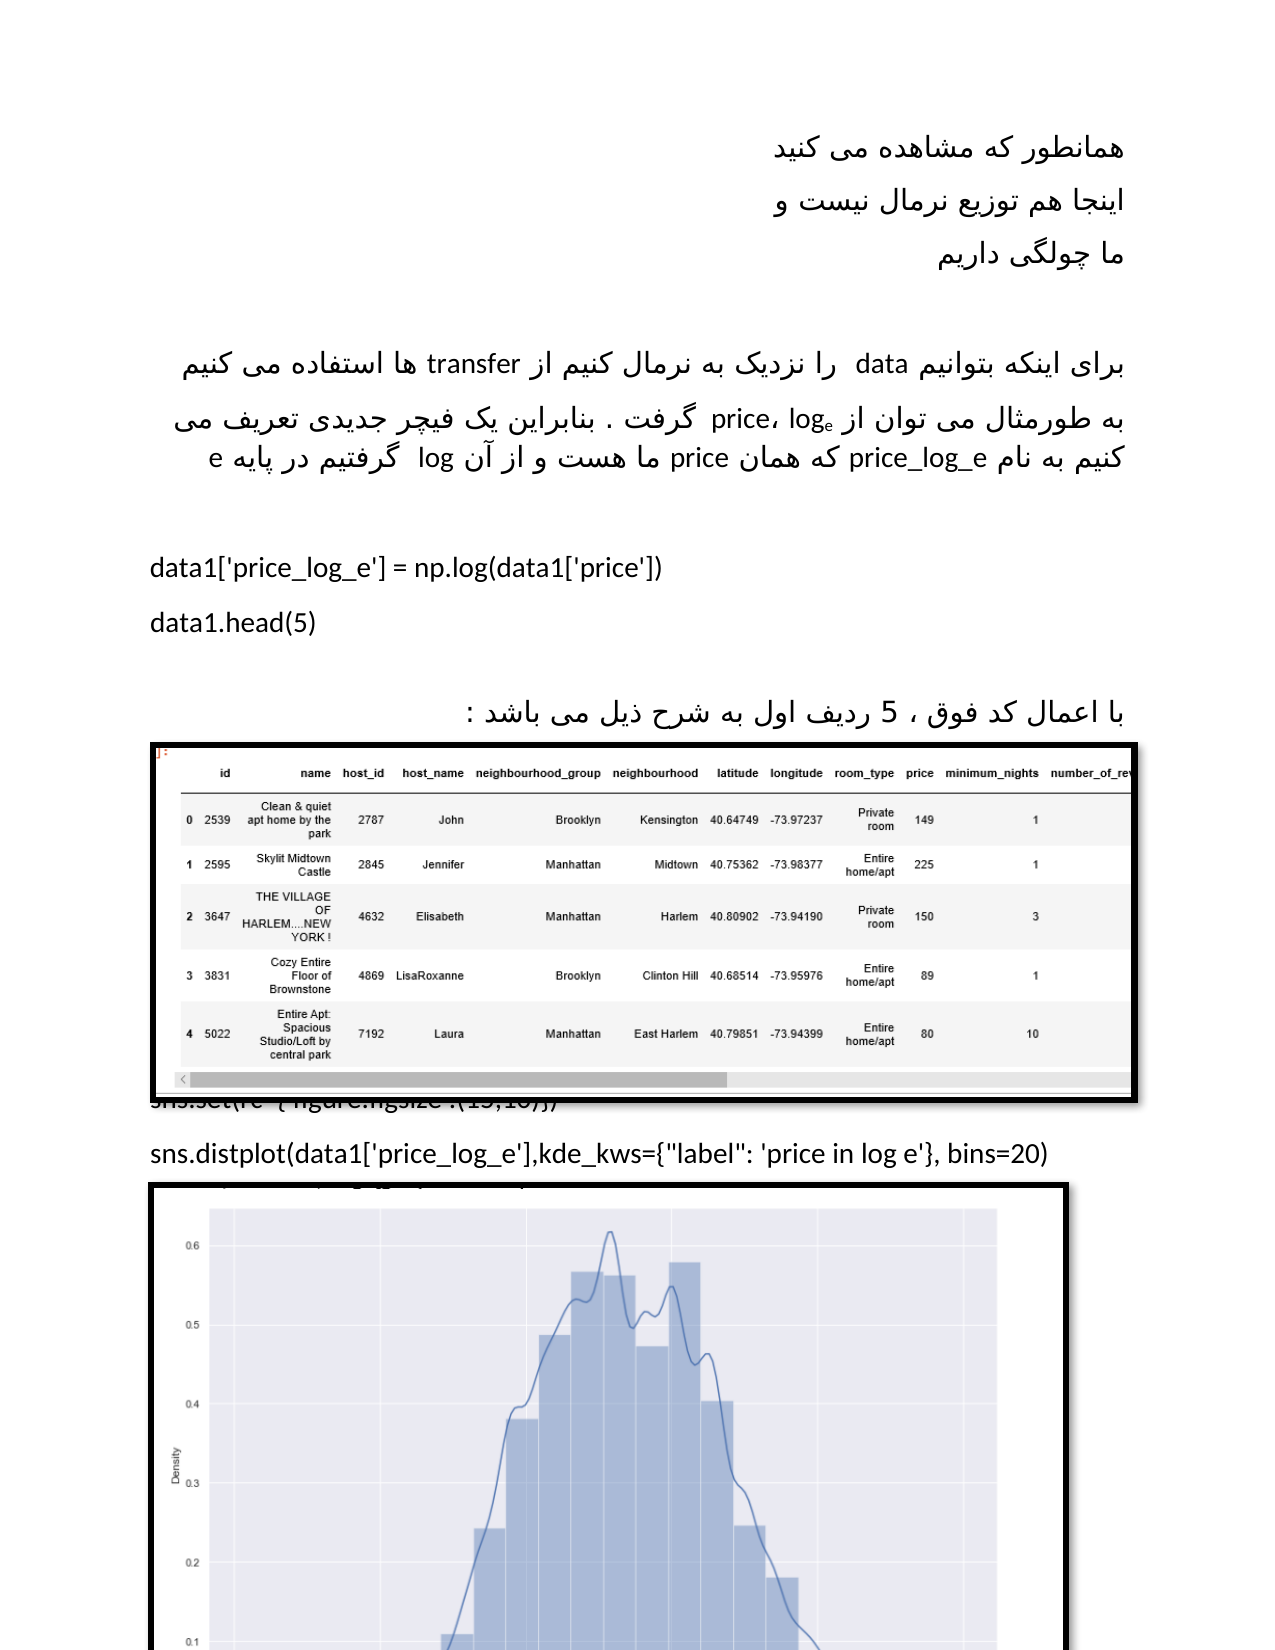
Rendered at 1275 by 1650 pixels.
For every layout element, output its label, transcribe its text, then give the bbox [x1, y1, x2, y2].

text به طورمثال می توان از price، loge گرفت . بنابراین یک فیچر جدیدی تعریف می کنیم به نام price_log_e که همان price ما هست و از آن log گرفتیم در پایه e [150, 400, 1125, 474]
text data1.head(5) [150, 604, 1125, 639]
text همانطور که مشاهده می کنید [150, 130, 1125, 164]
text اینجا هم توزیع نرمال نیست و [150, 183, 1125, 217]
text ما چولگی داریم [150, 237, 1125, 271]
picture [156, 748, 1131, 1097]
text sns.distplot(data1['price_log_e'],kde_kws={"label": 'price in log e'}, bins=20) [150, 1135, 1125, 1170]
picture [154, 1188, 1063, 1650]
text با اعمال کد فوق ، 5 ردیف اول به شرح ذیل می باشد : [150, 659, 1125, 730]
text data1['price_log_e'] = np.log(data1['price']) [150, 549, 1125, 584]
text برای اینکه بتوانیم data را نزدیک به نرمال کنیم از transfer ها استفاده می کنیم [150, 345, 1125, 381]
